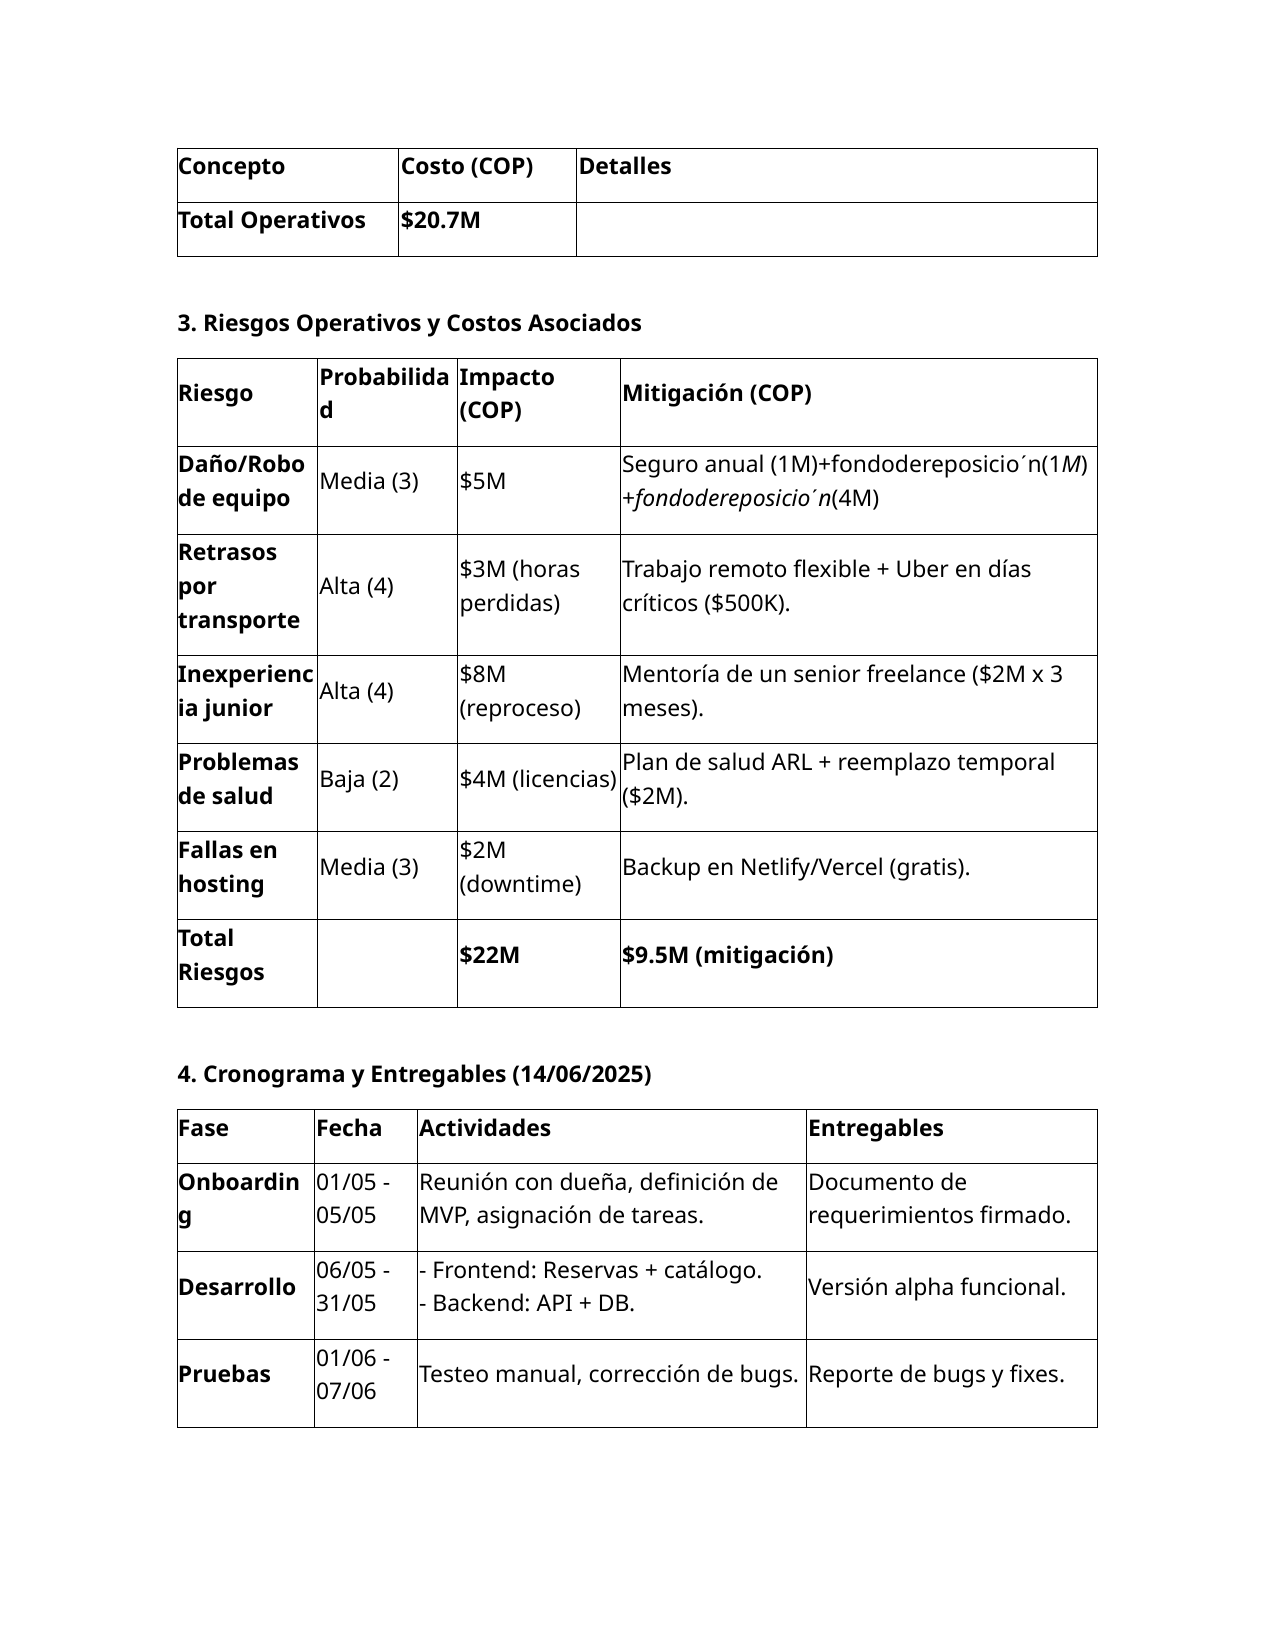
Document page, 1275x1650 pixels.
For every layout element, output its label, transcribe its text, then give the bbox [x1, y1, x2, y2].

table_header Mitigación (COP) [621, 359, 1097, 446]
table_cell [577, 203, 1097, 256]
table_cell Onboarding [178, 1164, 314, 1251]
table_cell Alta (4) [318, 535, 457, 655]
text 3. Riesgos Operativos y Costos Asociados [177, 307, 1098, 339]
table_cell Total Operativos [178, 203, 398, 256]
table_header Entregables [807, 1110, 1097, 1163]
table_header Probabilidad [318, 359, 457, 446]
table_cell Plan de salud ARL + reemplazo temporal ($2M). [621, 744, 1097, 831]
table_cell Desarrollo [178, 1252, 314, 1339]
table_cell Baja (2) [318, 744, 457, 831]
table_cell Pruebas [178, 1340, 314, 1427]
table_header Costo (COP) [399, 149, 576, 202]
table_cell Mentoría de un senior freelance ($2M x 3 meses). [621, 656, 1097, 743]
table_cell Problemas de salud [178, 744, 317, 831]
table_cell Reunión con dueña, definición de MVP, asignación de tareas. [418, 1164, 806, 1251]
table_cell - Frontend: Reservas + catálogo. - Backend: API + DB. [418, 1252, 806, 1339]
table_cell Alta (4) [318, 656, 457, 743]
table_cell Reporte de bugs y fixes. [807, 1340, 1097, 1427]
table_cell Documento de requerimientos firmado. [807, 1164, 1097, 1251]
table_cell 01/06 - 07/06 [315, 1340, 417, 1427]
table_cell Backup en Netlify/Vercel (gratis). [621, 832, 1097, 919]
table_cell Media (3) [318, 447, 457, 534]
table_cell Trabajo remoto flexible + Uber en días críticos ($500K). [621, 535, 1097, 655]
table_cell Daño/Robo de equipo [178, 447, 317, 534]
table_cell 01/05 - 05/05 [315, 1164, 417, 1251]
table_cell $4M (licencias) [458, 744, 620, 831]
table_header Detalles [577, 149, 1097, 202]
table_cell Fallas en hosting [178, 832, 317, 919]
text 4. Cronograma y Entregables (14/06/2025) [177, 1058, 1098, 1090]
table_cell Total Riesgos [178, 920, 317, 1007]
table_cell Versión alpha funcional. [807, 1252, 1097, 1339]
table_cell Media (3) [318, 832, 457, 919]
table_cell $3M (horas perdidas) [458, 535, 620, 655]
table_cell $22M [458, 920, 620, 1007]
table_cell $9.5M (mitigación) [621, 920, 1097, 1007]
table_cell Testeo manual, corrección de bugs. [418, 1340, 806, 1427]
table_cell $20.7M [399, 203, 576, 256]
table_cell $2M (downtime) [458, 832, 620, 919]
table_cell $8M (reproceso) [458, 656, 620, 743]
table_header Actividades [418, 1110, 806, 1163]
table_header Concepto [178, 149, 398, 202]
table_cell 06/05 - 31/05 [315, 1252, 417, 1339]
table_cell Seguro anual (1M)+fondodereposicioˊn(1M)+fondodereposicioˊn(4M) [621, 447, 1097, 534]
table_header Riesgo [178, 359, 317, 446]
table_header Impacto (COP) [458, 359, 620, 446]
table_cell $5M [458, 447, 620, 534]
table_cell Retrasos por transporte [178, 535, 317, 655]
table_header Fecha [315, 1110, 417, 1163]
table_header Fase [178, 1110, 314, 1163]
table_cell Inexperiencia junior [178, 656, 317, 743]
table_cell [318, 920, 457, 1007]
